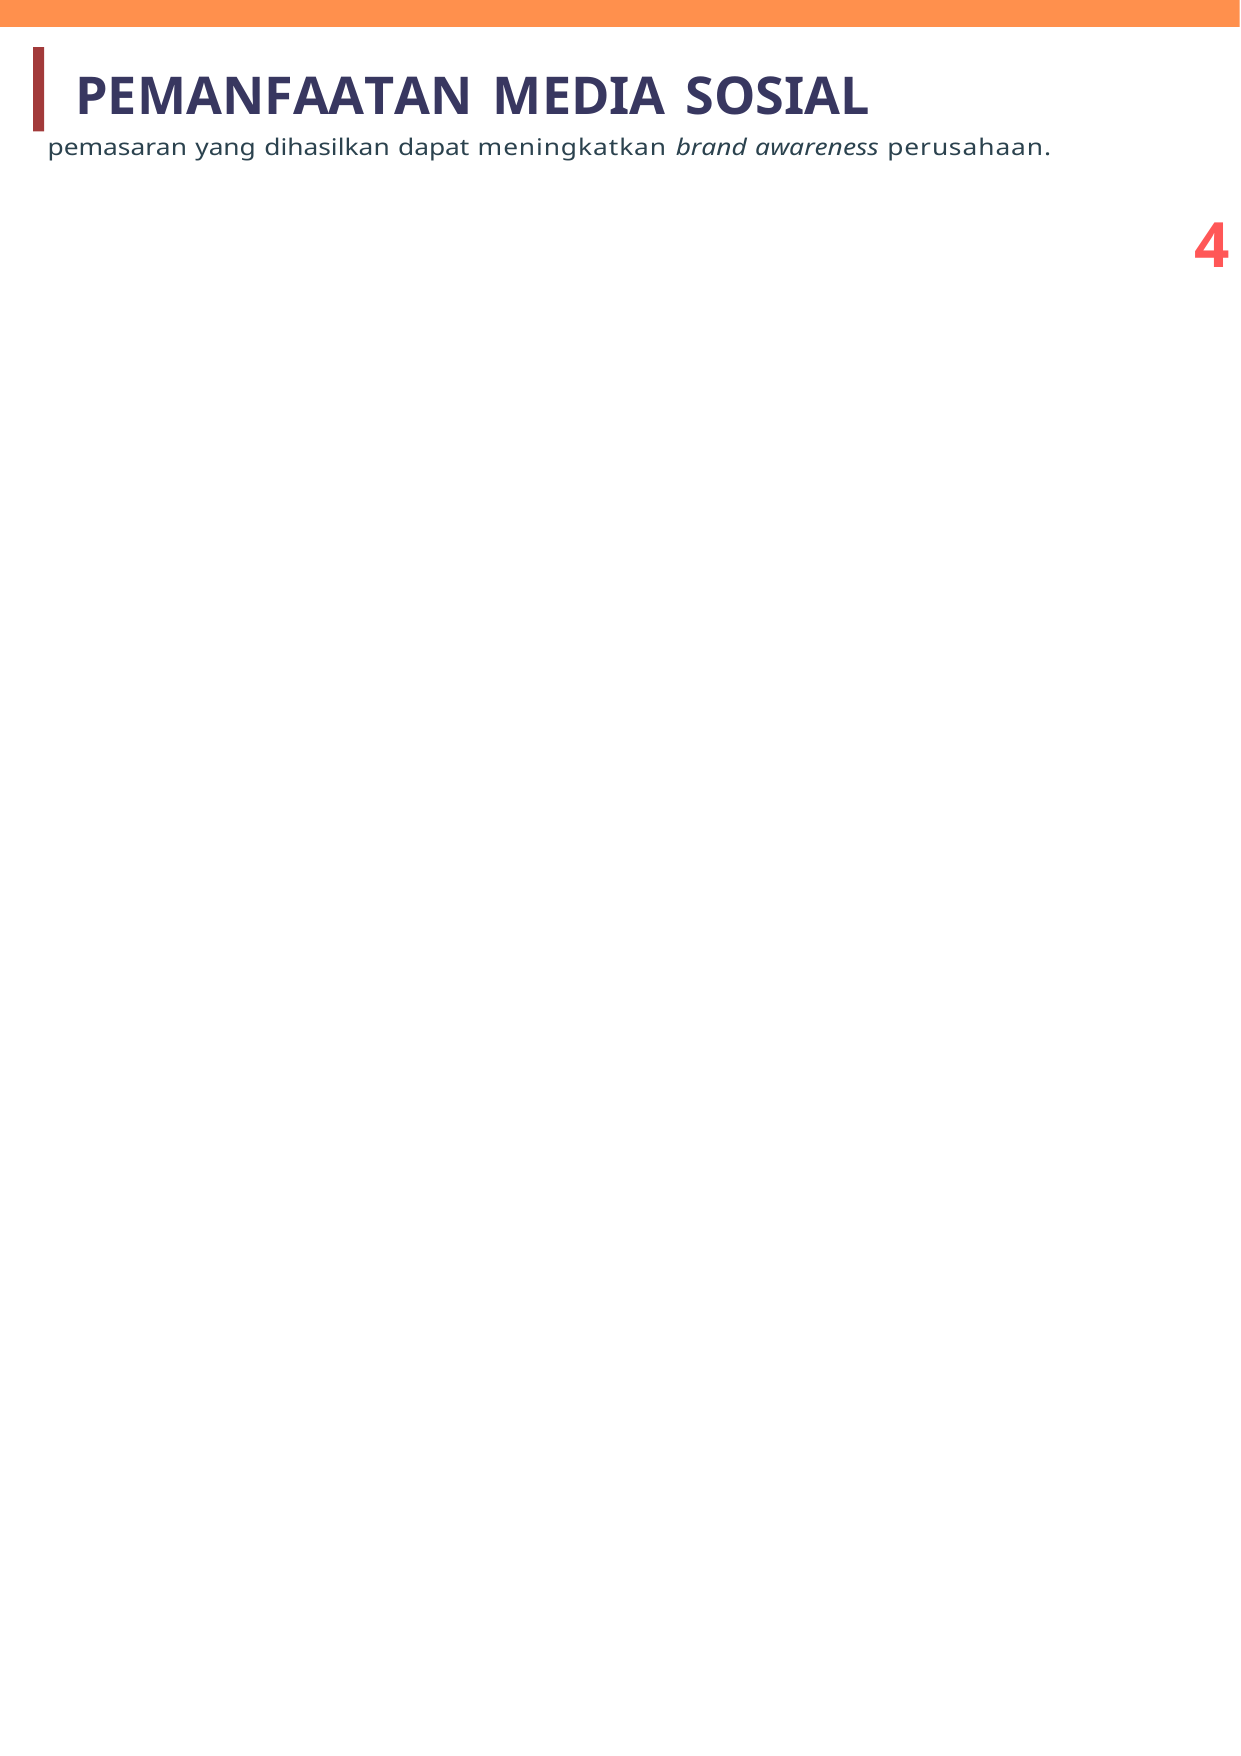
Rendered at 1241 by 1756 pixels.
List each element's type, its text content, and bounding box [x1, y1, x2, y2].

subtitle 4 [12, 200, 1229, 285]
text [47, 131, 1197, 162]
